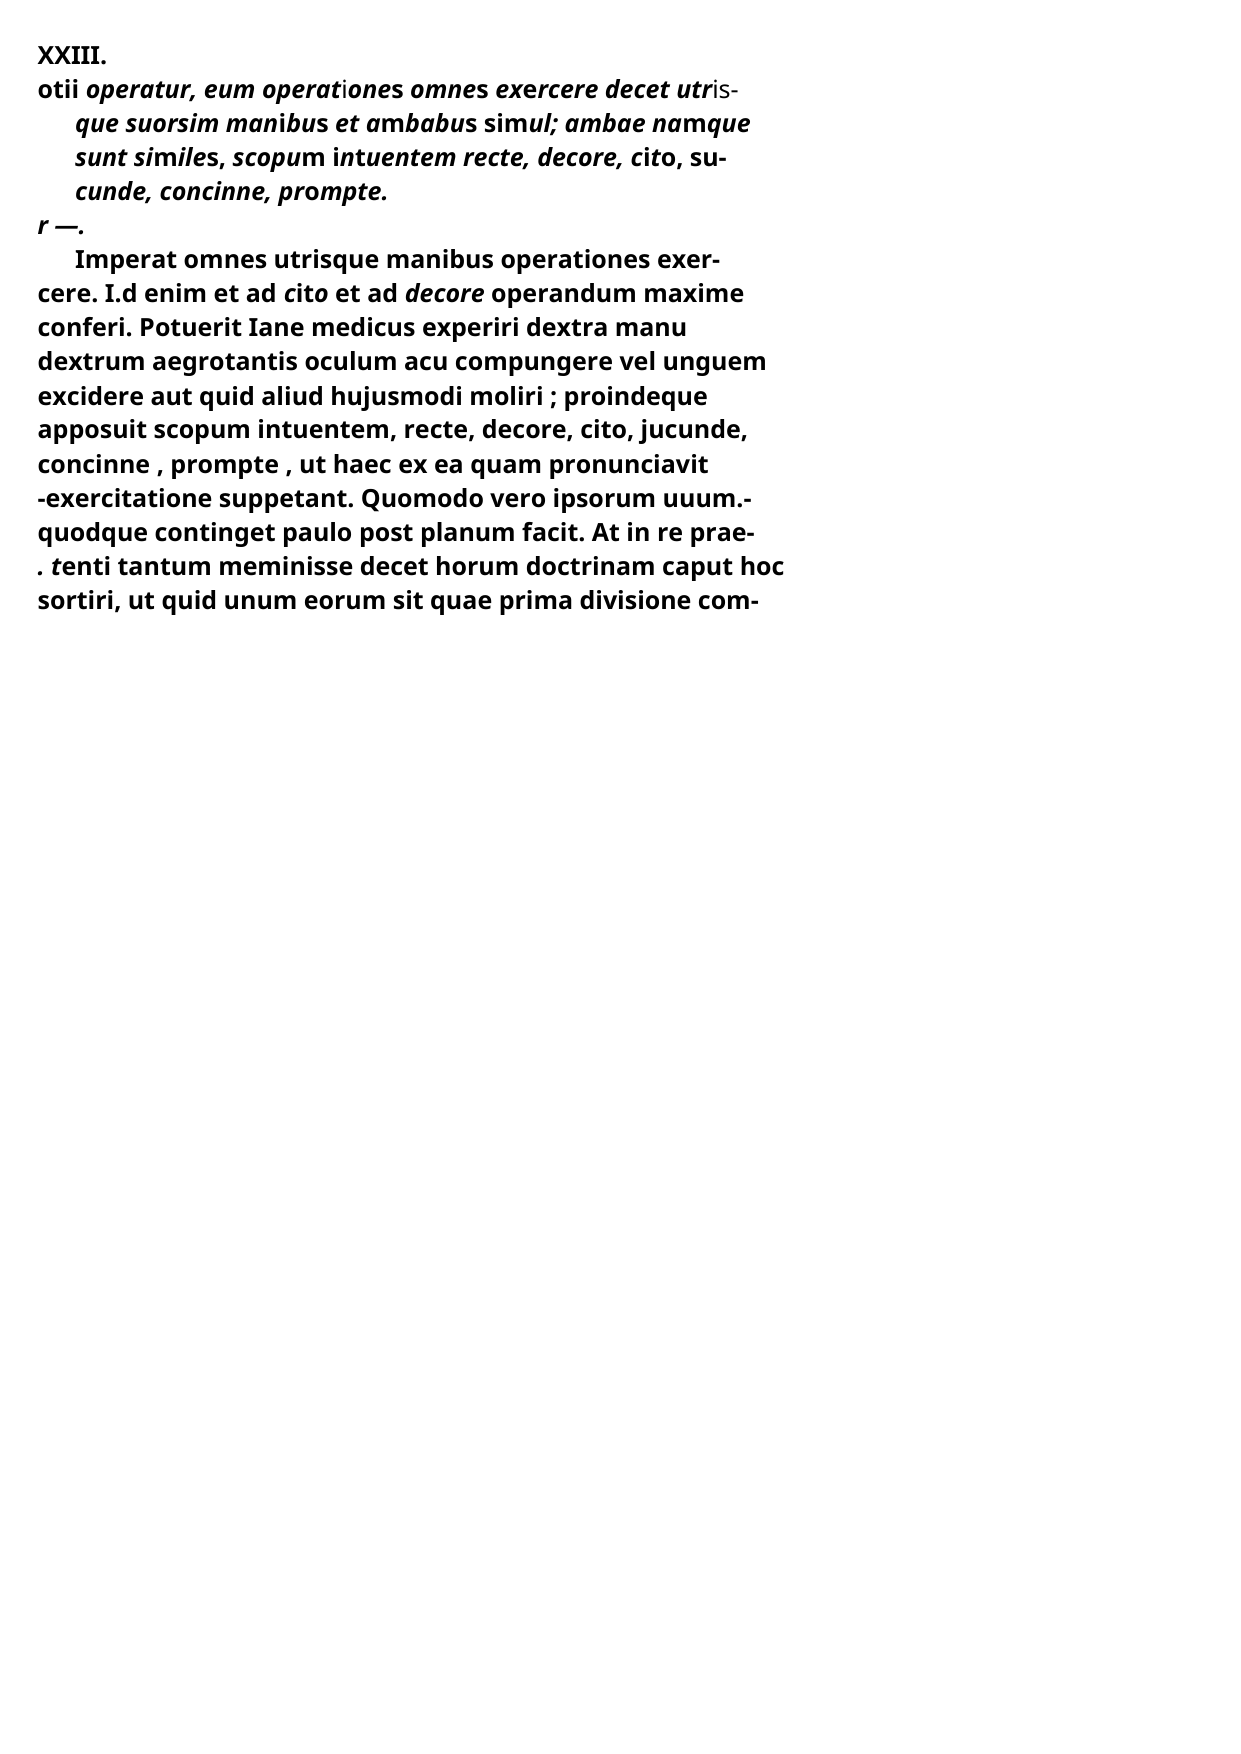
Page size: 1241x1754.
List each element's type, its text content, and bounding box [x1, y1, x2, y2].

text r —. [37, 208, 1203, 242]
text XXIII. [37, 37, 1203, 72]
text otii operatur, eum operationes omnes exercere decet utris- que suorsim manibus et ambabus simul; ambae namque sunt similes, scopum intuentem recte, decore, cito, su- cunde, concinne, prompte. [37, 72, 1203, 208]
text Imperat omnes utrisque manibus operationes exer- cere. I.d enim et ad cito et ad decore operandum maxime conferi. Potuerit Iane medicus experiri dextra manu dextrum aegrotantis oculum acu compungere vel unguem excidere aut quid aliud hujusmodi moliri ; proindeque apposuit scopum intuentem, recte, decore, cito, jucunde, concinne , prompte , ut haec ex ea quam pronunciavit -exercitatione suppetant. Quomodo vero ipsorum uuum.- quodque continget paulo post planum facit. At in re prae- . tenti tantum meminisse decet horum doctrinam caput hoc sortiri, ut quid unum eorum sit quae prima divisione com- [37, 242, 1203, 617]
